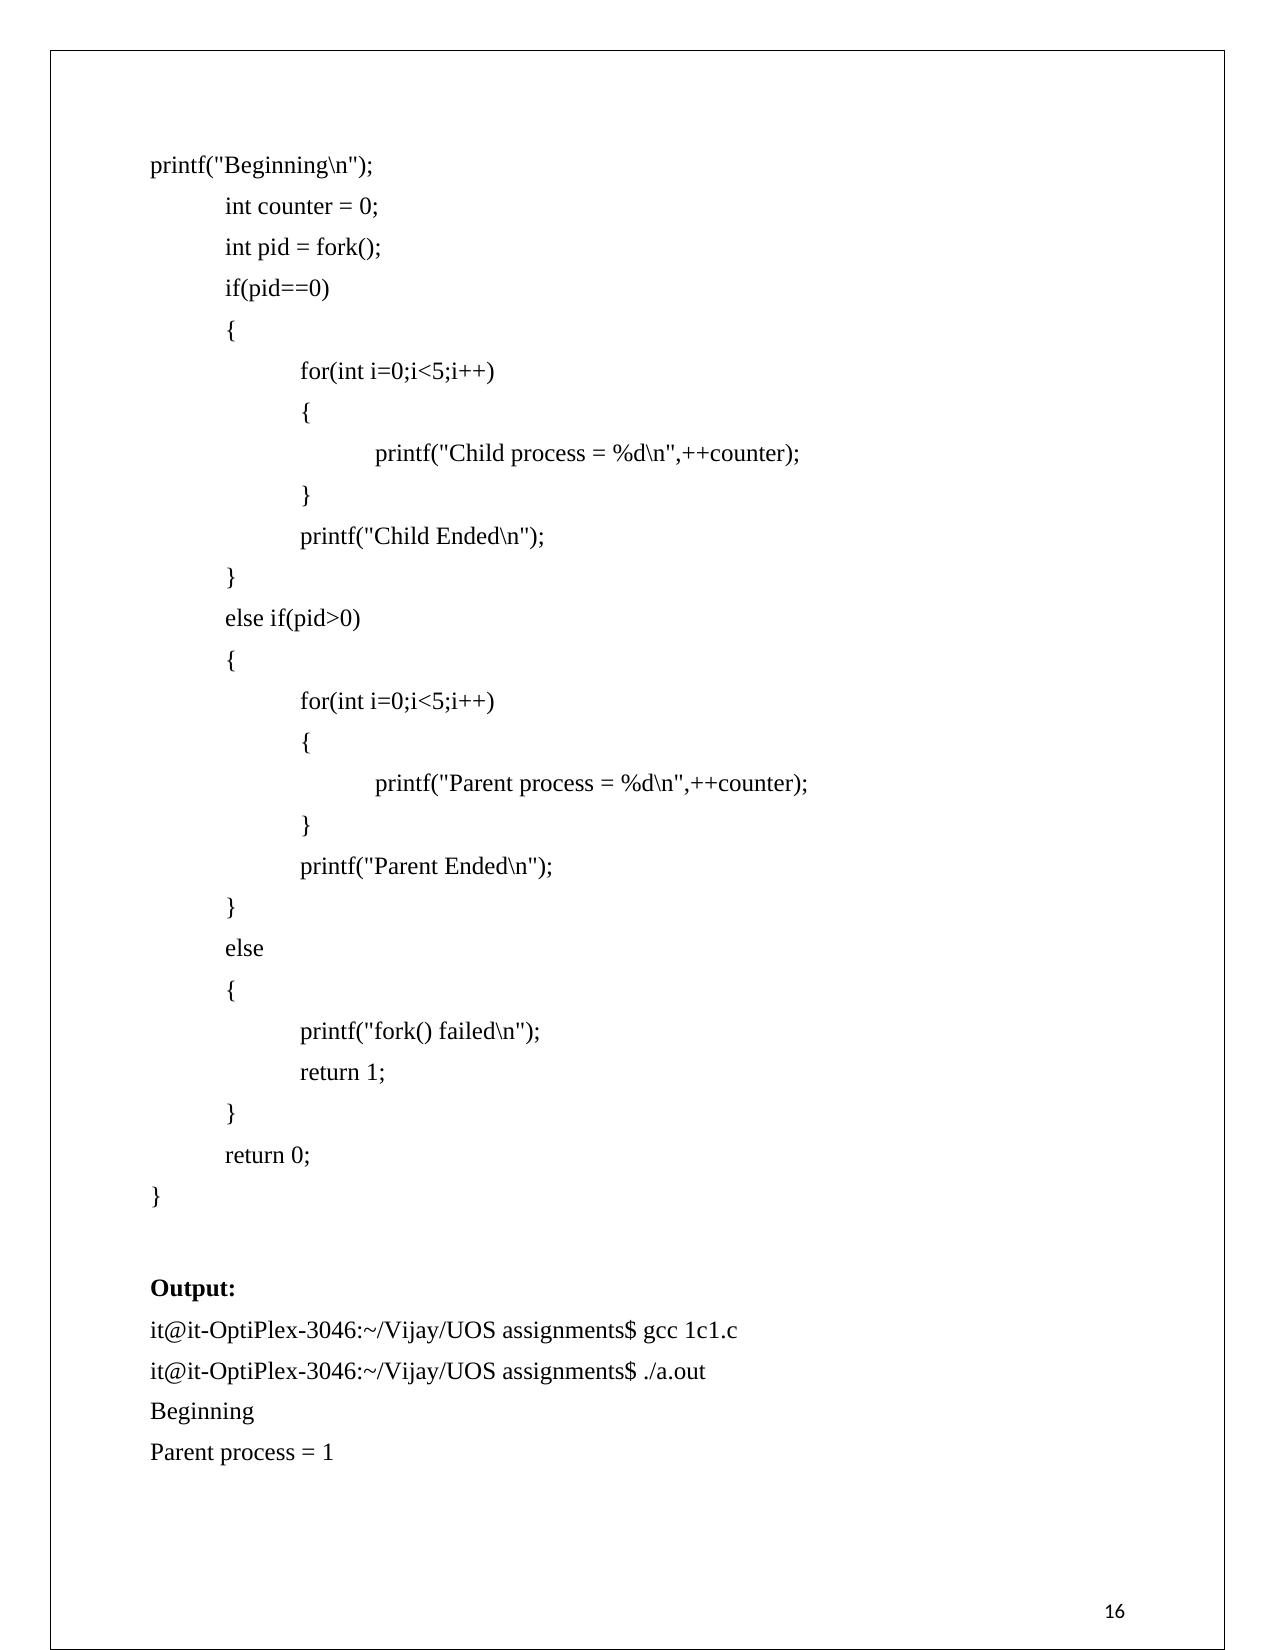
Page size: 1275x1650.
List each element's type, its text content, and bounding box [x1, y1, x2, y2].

text printf("Beginning\n"); [150, 150, 1125, 178]
text it@it-OptiPlex-3046:~/Vijay/UOS assignments$ gcc 1c1.c it@it-OptiPlex-3046:~/Vijay/UOS assignments$ ./a.out Beginning [150, 1316, 756, 1425]
text printf("Child process = %d\n",++counter); [375, 438, 1125, 467]
text { [300, 397, 1125, 426]
text } [225, 1098, 1125, 1127]
text { [225, 315, 1125, 343]
text else [225, 933, 1125, 962]
text if(pid==0) [225, 273, 1125, 302]
text else if(pid>0) [225, 603, 1125, 632]
text int counter = 0; [225, 191, 1125, 220]
text for(int i=0;i<5;i++) [300, 356, 1125, 385]
text } [225, 562, 1125, 591]
text { [300, 727, 1125, 756]
text printf("fork() failed\n"); [300, 1016, 1125, 1045]
text Parent process = 1 [150, 1437, 1125, 1466]
text } [150, 1181, 1125, 1210]
text Output: [150, 1273, 1125, 1302]
text } [300, 810, 1125, 838]
text { [225, 975, 1125, 1003]
text { [225, 645, 1125, 673]
text printf("Parent Ended\n"); [300, 851, 1125, 880]
text } [300, 480, 1125, 508]
text return 1; [300, 1057, 1125, 1086]
text printf("Parent process = %d\n",++counter); [375, 768, 1125, 797]
text int pid = fork(); [225, 232, 1125, 261]
text for(int i=0;i<5;i++) [300, 686, 1125, 715]
text return 0; [225, 1140, 1125, 1168]
text } [225, 892, 1125, 921]
text printf("Child Ended\n"); [300, 521, 1125, 550]
